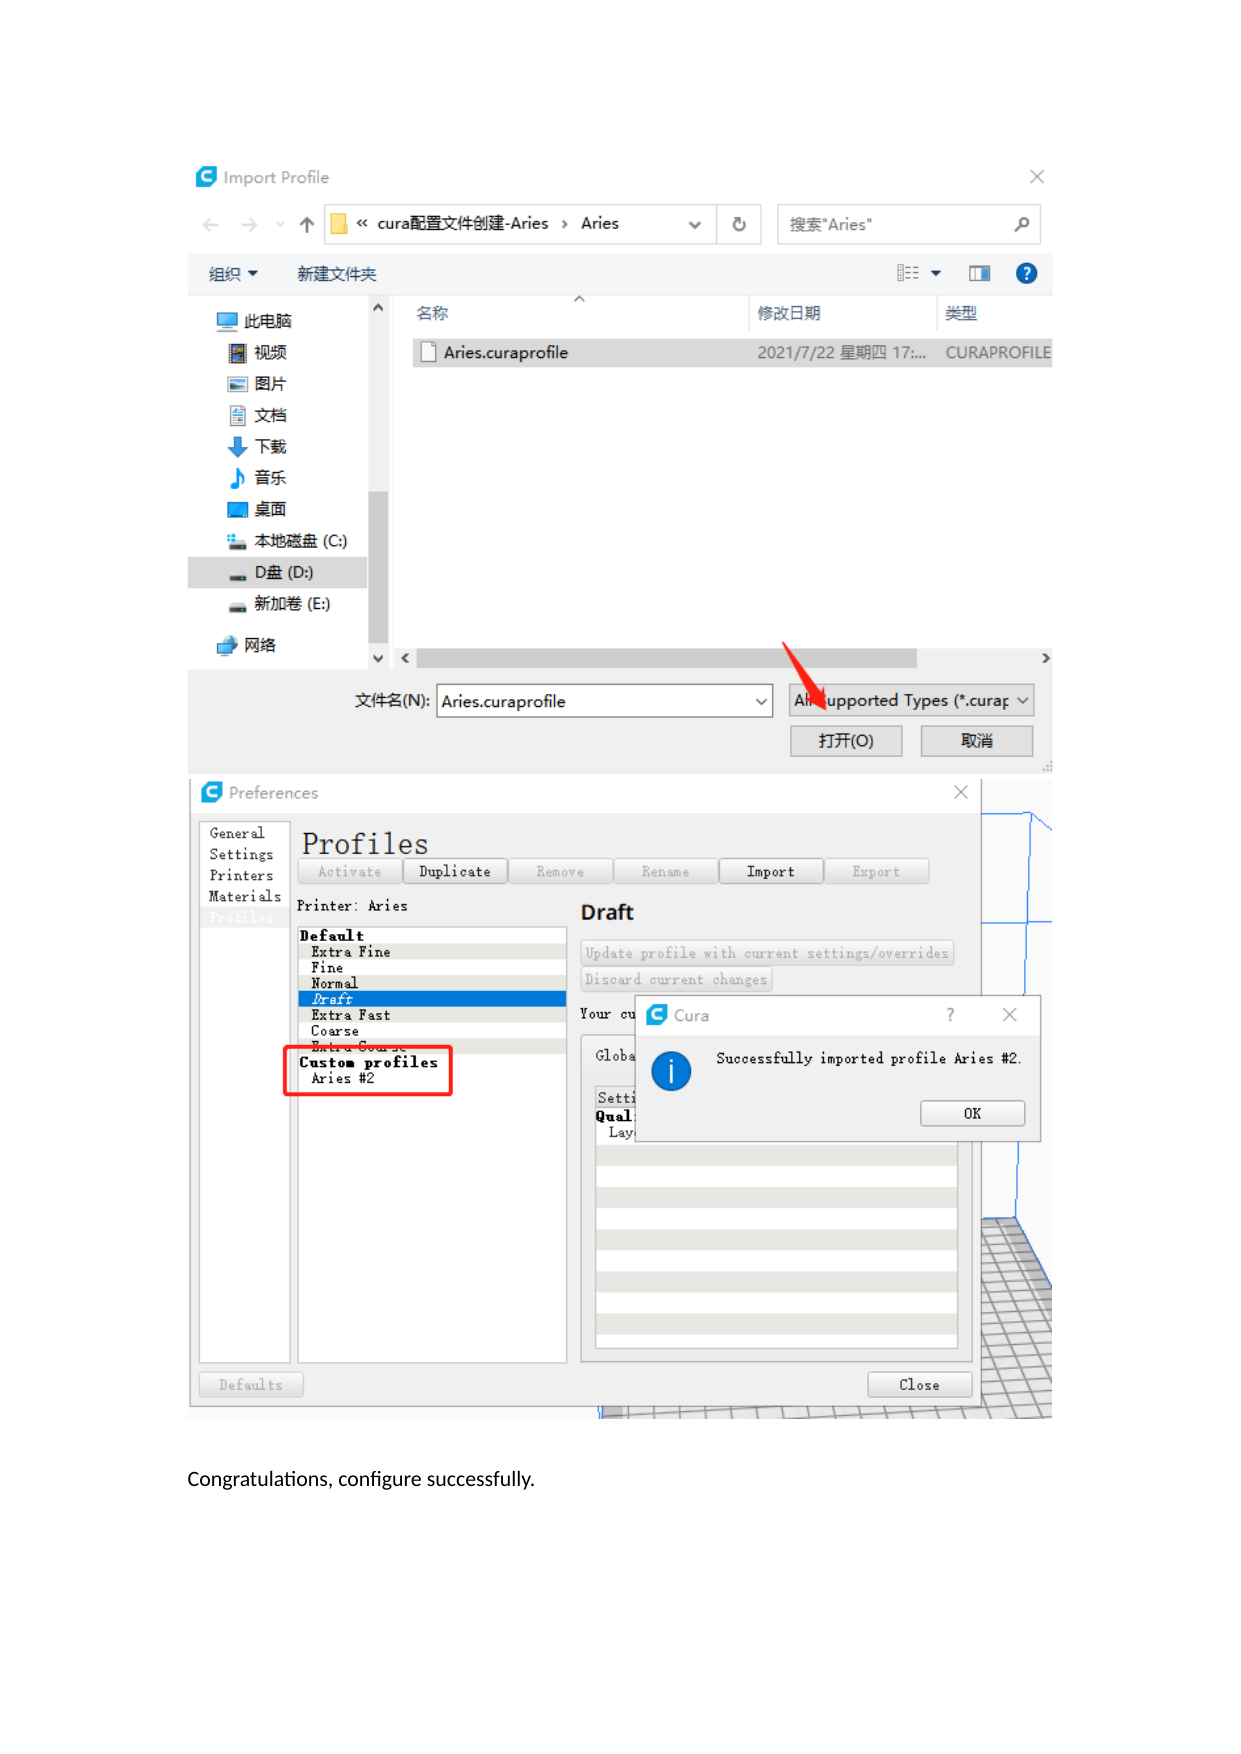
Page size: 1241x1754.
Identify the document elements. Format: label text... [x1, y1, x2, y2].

picture [187, 779, 1052, 1419]
text Congratulations, configure successfully. [187, 1462, 1053, 1494]
picture [187, 162, 1053, 774]
